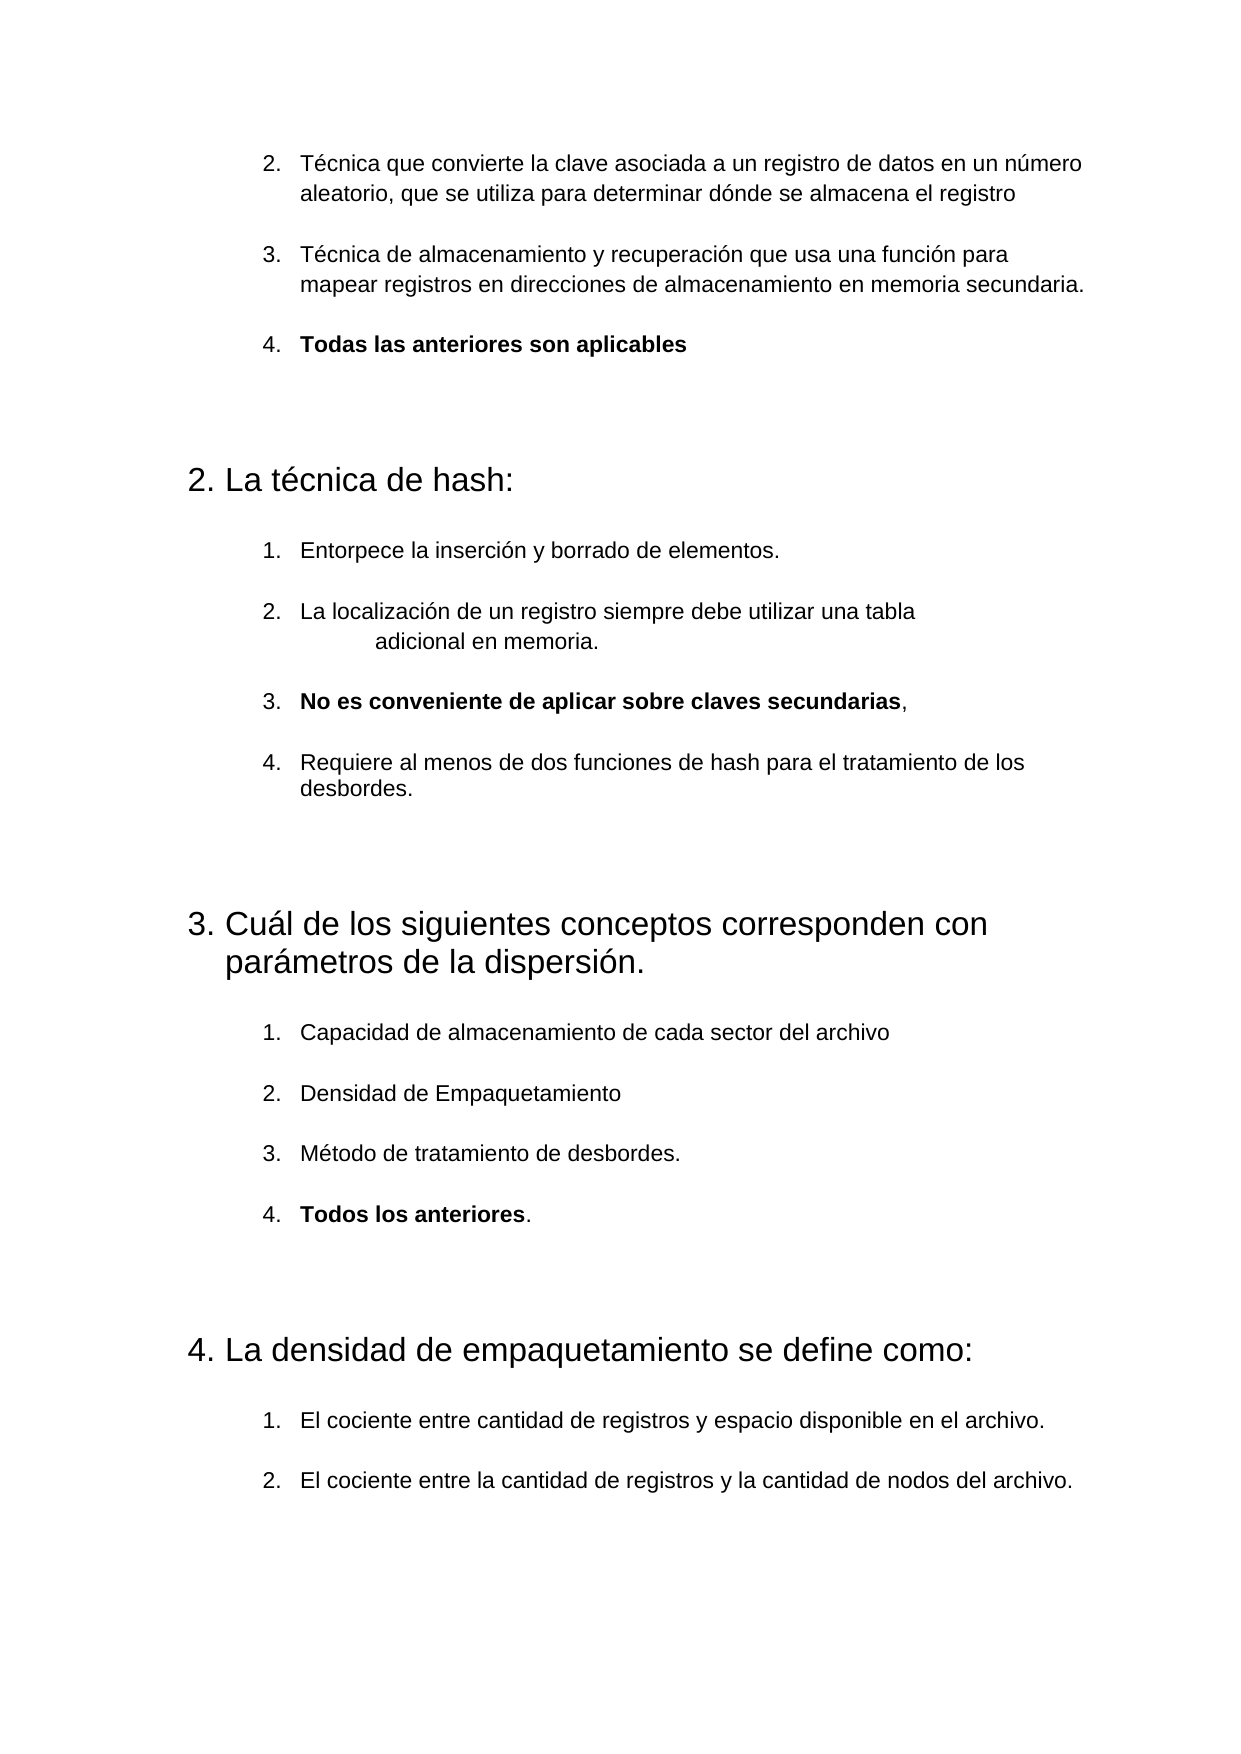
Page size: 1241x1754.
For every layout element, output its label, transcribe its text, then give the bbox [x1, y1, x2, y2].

list Todos los anteriores. [262, 1201, 1090, 1253]
list Todas las anteriores son aplicables [262, 331, 1090, 384]
list Técnica que convierte la clave asociada a un registro de datos en un número aleatorio, que se utiliza para determinar dónde se almacena el registro [262, 150, 1090, 237]
list Técnica de almacenamiento y recuperación que usa una función para mapear registros en direcciones de almacenamiento en memoria secundaria. [262, 241, 1090, 327]
list Densidad de Empaquetamiento [262, 1080, 1090, 1136]
subtitle Cuál de los siguientes conceptos corresponden con parámetros de la dispersión. [187, 904, 1090, 1019]
list Entorpece la inserción y borrado de elementos. [262, 537, 1090, 594]
subtitle La técnica de hash: [187, 460, 1090, 537]
list El cociente entre cantidad de registros y espacio disponible en el archivo. [262, 1407, 1090, 1463]
list Capacidad de almacenamiento de cada sector del archivo [262, 1019, 1090, 1076]
list Requiere al menos de dos funciones de hash para el tratamiento de los desbordes. [262, 749, 1090, 828]
list No es conveniente de aplicar sobre claves secundarias, [262, 688, 1090, 745]
list La localización de un registro siempre debe utilizar una tabla adicional en memoria. [262, 598, 1090, 684]
subtitle La densidad de empaquetamiento se define como: [187, 1330, 1090, 1407]
list El cociente entre la cantidad de registros y la cantidad de nodos del archivo. [262, 1467, 1090, 1523]
list Método de tratamiento de desbordes. [262, 1140, 1090, 1197]
